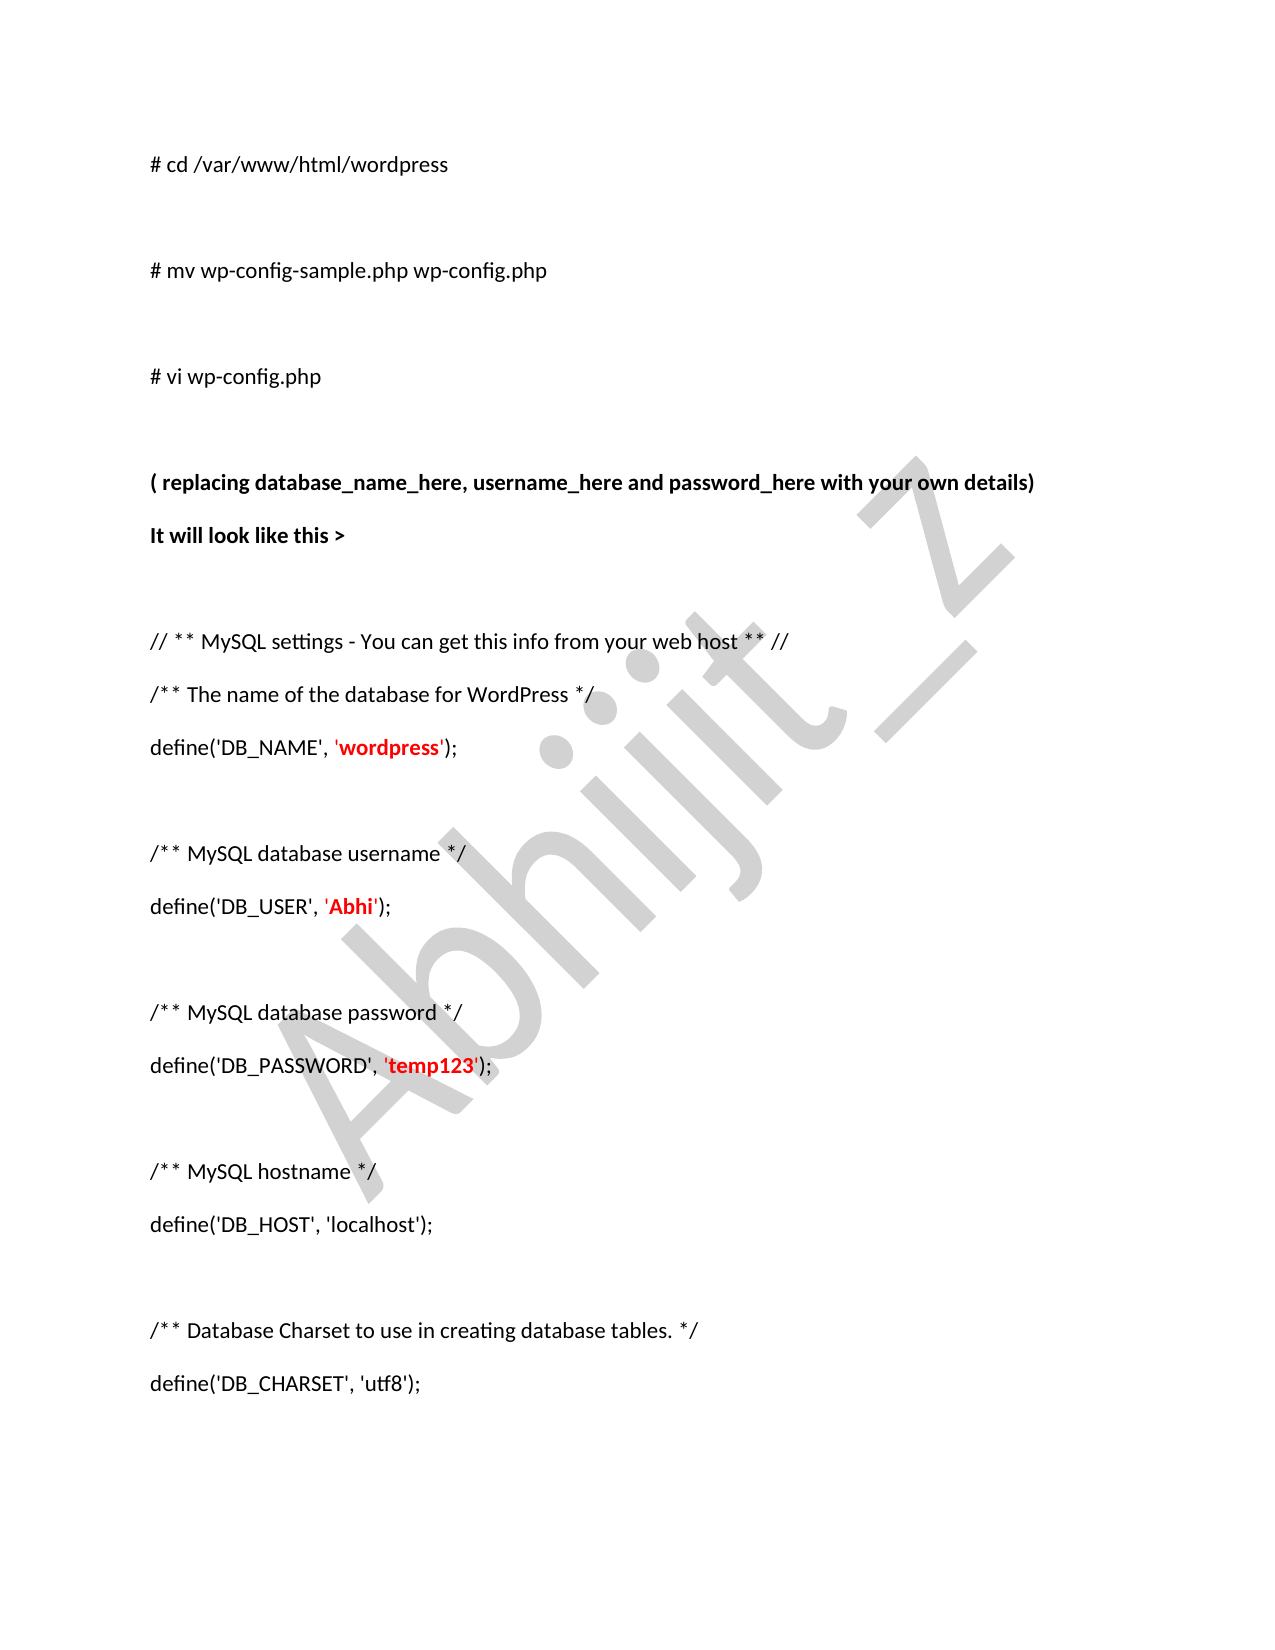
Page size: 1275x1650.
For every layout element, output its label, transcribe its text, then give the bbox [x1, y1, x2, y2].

text define('DB_NAME', 'wordpress'); [150, 733, 1125, 761]
text // ** MySQL settings - You can get this info from your web host ** // [150, 627, 1125, 655]
text It will look like this > [150, 521, 1125, 549]
text /** MySQL database username */ [150, 839, 1125, 867]
text /** MySQL database password */ [150, 998, 1125, 1026]
text /** MySQL hostname */ [150, 1157, 1125, 1185]
text # vi wp-config.php [150, 362, 1125, 390]
text # mv wp-config-sample.php wp-config.php [150, 256, 1125, 284]
text define('DB_HOST', 'localhost'); [150, 1210, 1125, 1238]
text define('DB_PASSWORD', 'temp123'); [150, 1051, 1125, 1079]
text define('DB_USER', 'Abhi'); [150, 892, 1125, 920]
text # cd /var/www/html/wordpress [150, 150, 1125, 178]
text /** Database Charset to use in creating database tables. */ [150, 1316, 1125, 1344]
text /** The name of the database for WordPress */ [150, 680, 1125, 708]
text ( replacing database_name_here, username_here and password_here with your own details) [150, 468, 1125, 496]
text define('DB_CHARSET', 'utf8'); [150, 1369, 1125, 1397]
